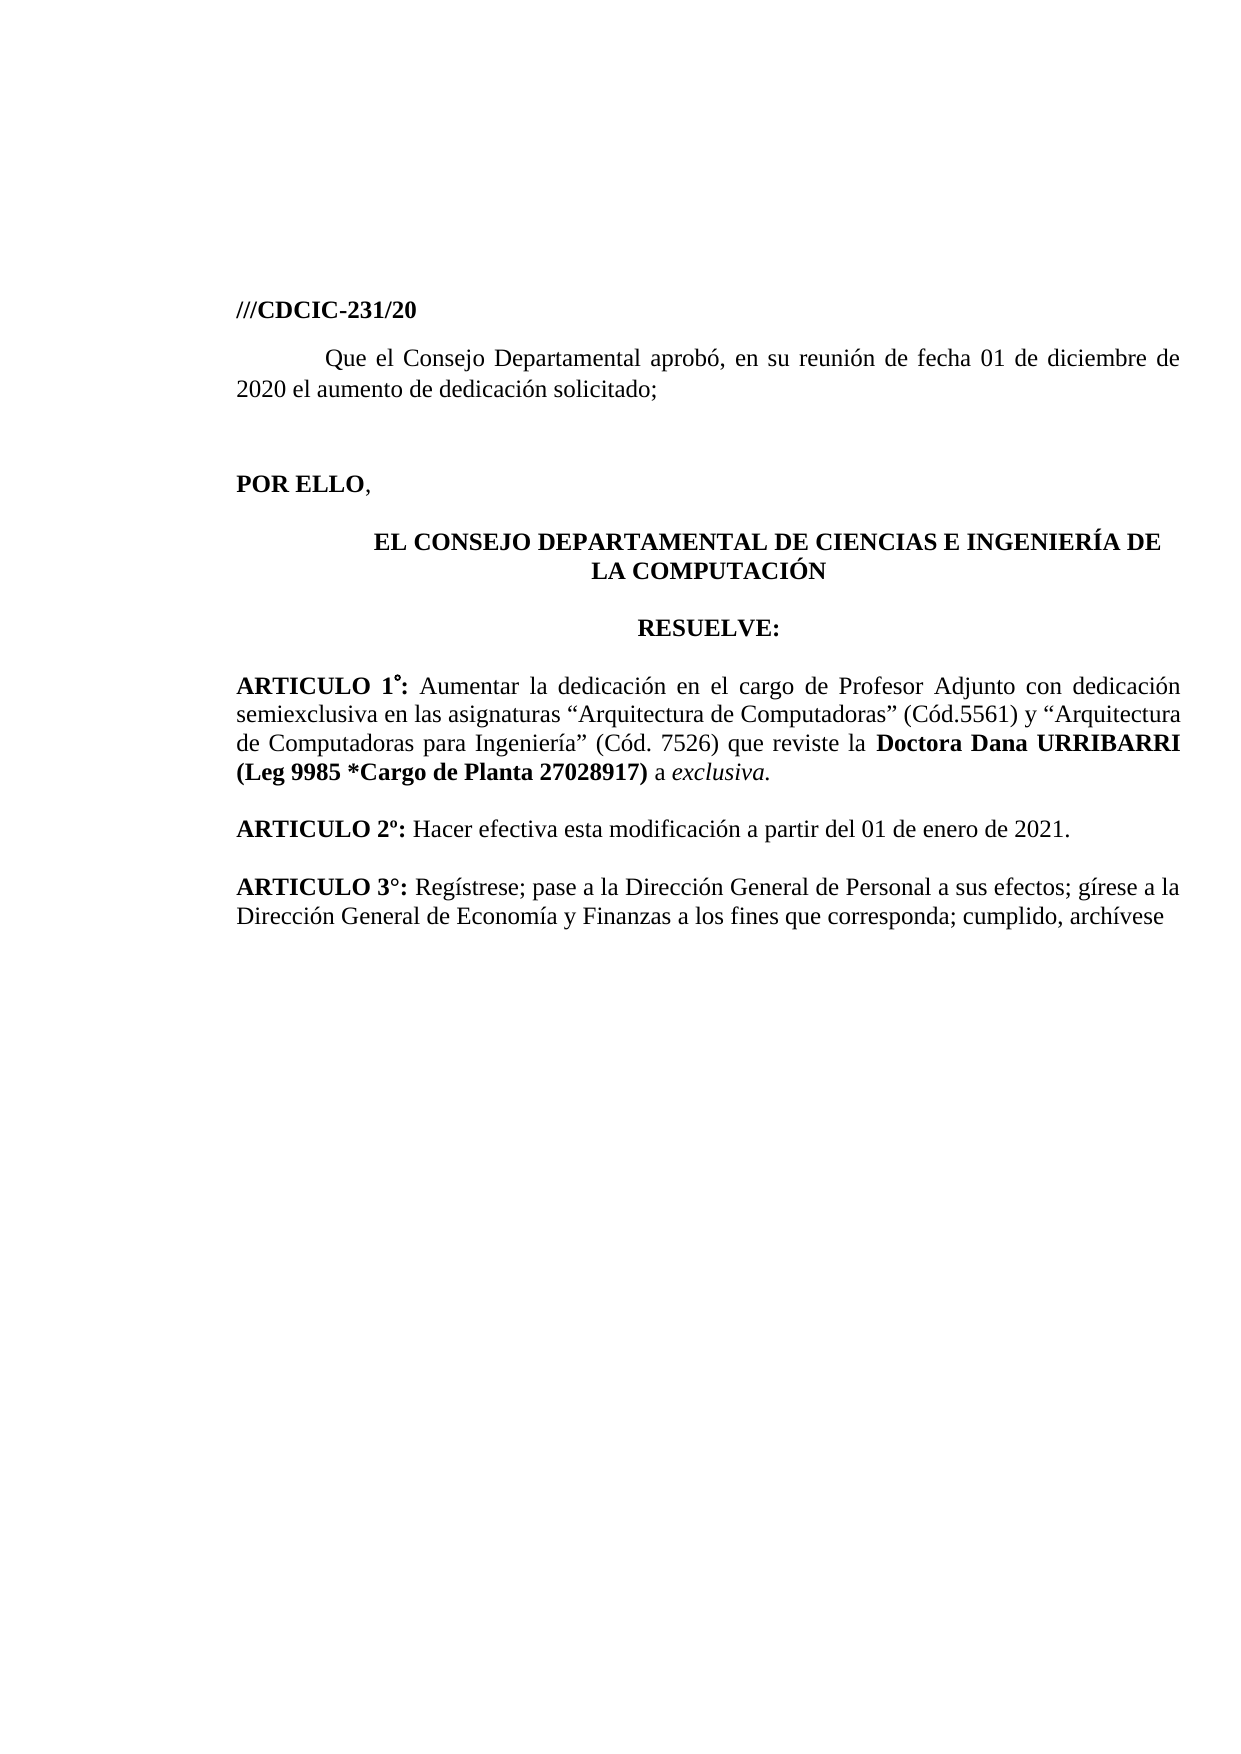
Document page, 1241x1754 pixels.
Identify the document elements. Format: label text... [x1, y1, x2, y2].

text ARTICULO 2º: Hacer efectiva esta modificación a partir del 01 de enero de 2021. [236, 814, 1181, 843]
text POR ELLO, [236, 469, 1181, 498]
text EL CONSEJO DEPARTAMENTAL DE CIENCIAS E INGENIERÍA DE LA COMPUTACIÓN [236, 527, 1181, 584]
text ARTICULO 1: Aumentar la dedicación en el cargo de Profesor Adjunto con dedicación semiexclusiva en las asignaturas “Arquitectura de Computadoras” (Cód.5561) y “Arquitectura de Computadoras para Ingeniería” (Cód. 7526) que reviste la Doctora Dana URRIBARRI (Leg 9985 *Cargo de Planta 27028917) a exclusiva. [236, 671, 1181, 786]
text RESUELVE: [236, 613, 1181, 642]
text Que el Consejo Departamental aprobó, en su reunión de fecha 01 de diciembre de 2020 el aumento de dedicación solicitado; [236, 343, 1181, 403]
text ///CDCIC-231/20 [236, 295, 1181, 324]
text ARTICULO 3°: Regístrese; pase a la Dirección General de Personal a sus efectos; gírese a la Dirección General de Economía y Finanzas a los fines que corresponda; cumplido, archívese [236, 872, 1181, 929]
